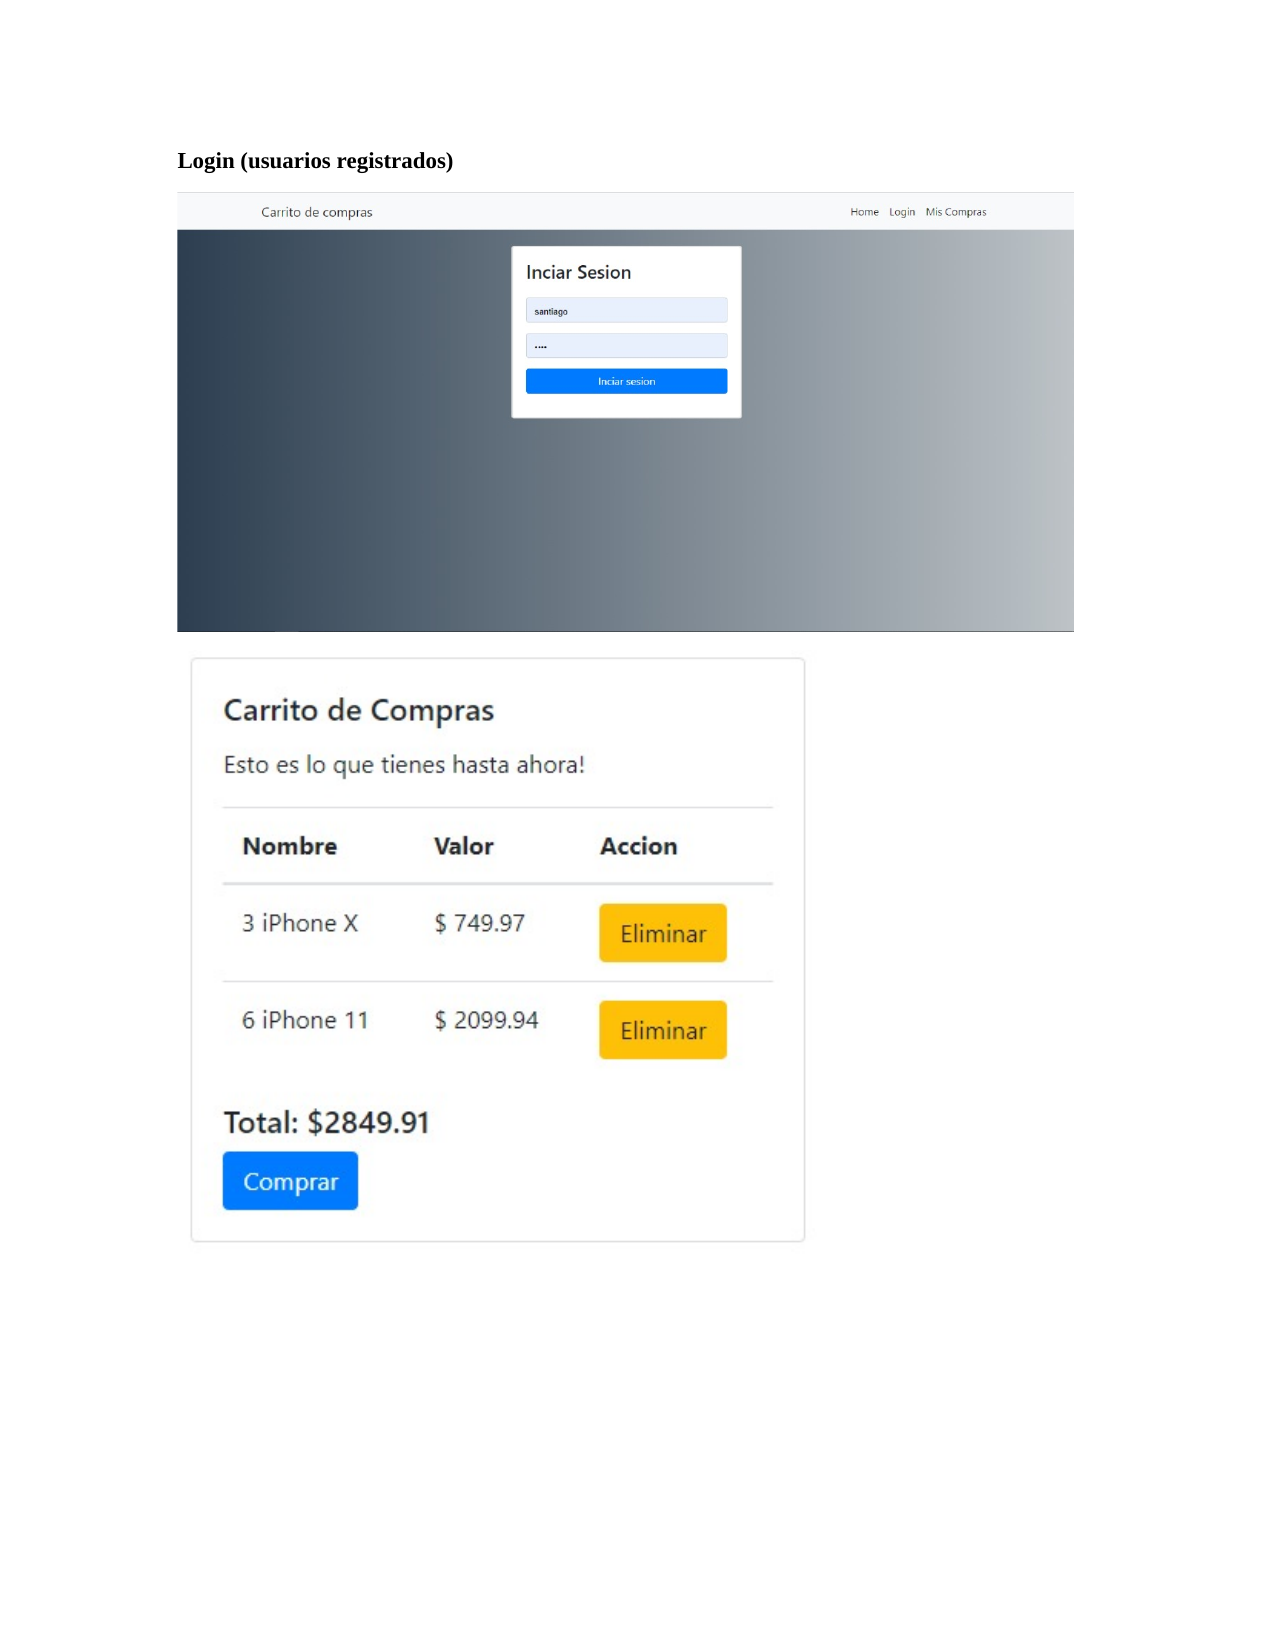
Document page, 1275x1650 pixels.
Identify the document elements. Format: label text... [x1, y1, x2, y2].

picture [177, 650, 821, 1258]
picture [177, 192, 1074, 632]
text Login (usuarios registrados) [177, 148, 1098, 174]
